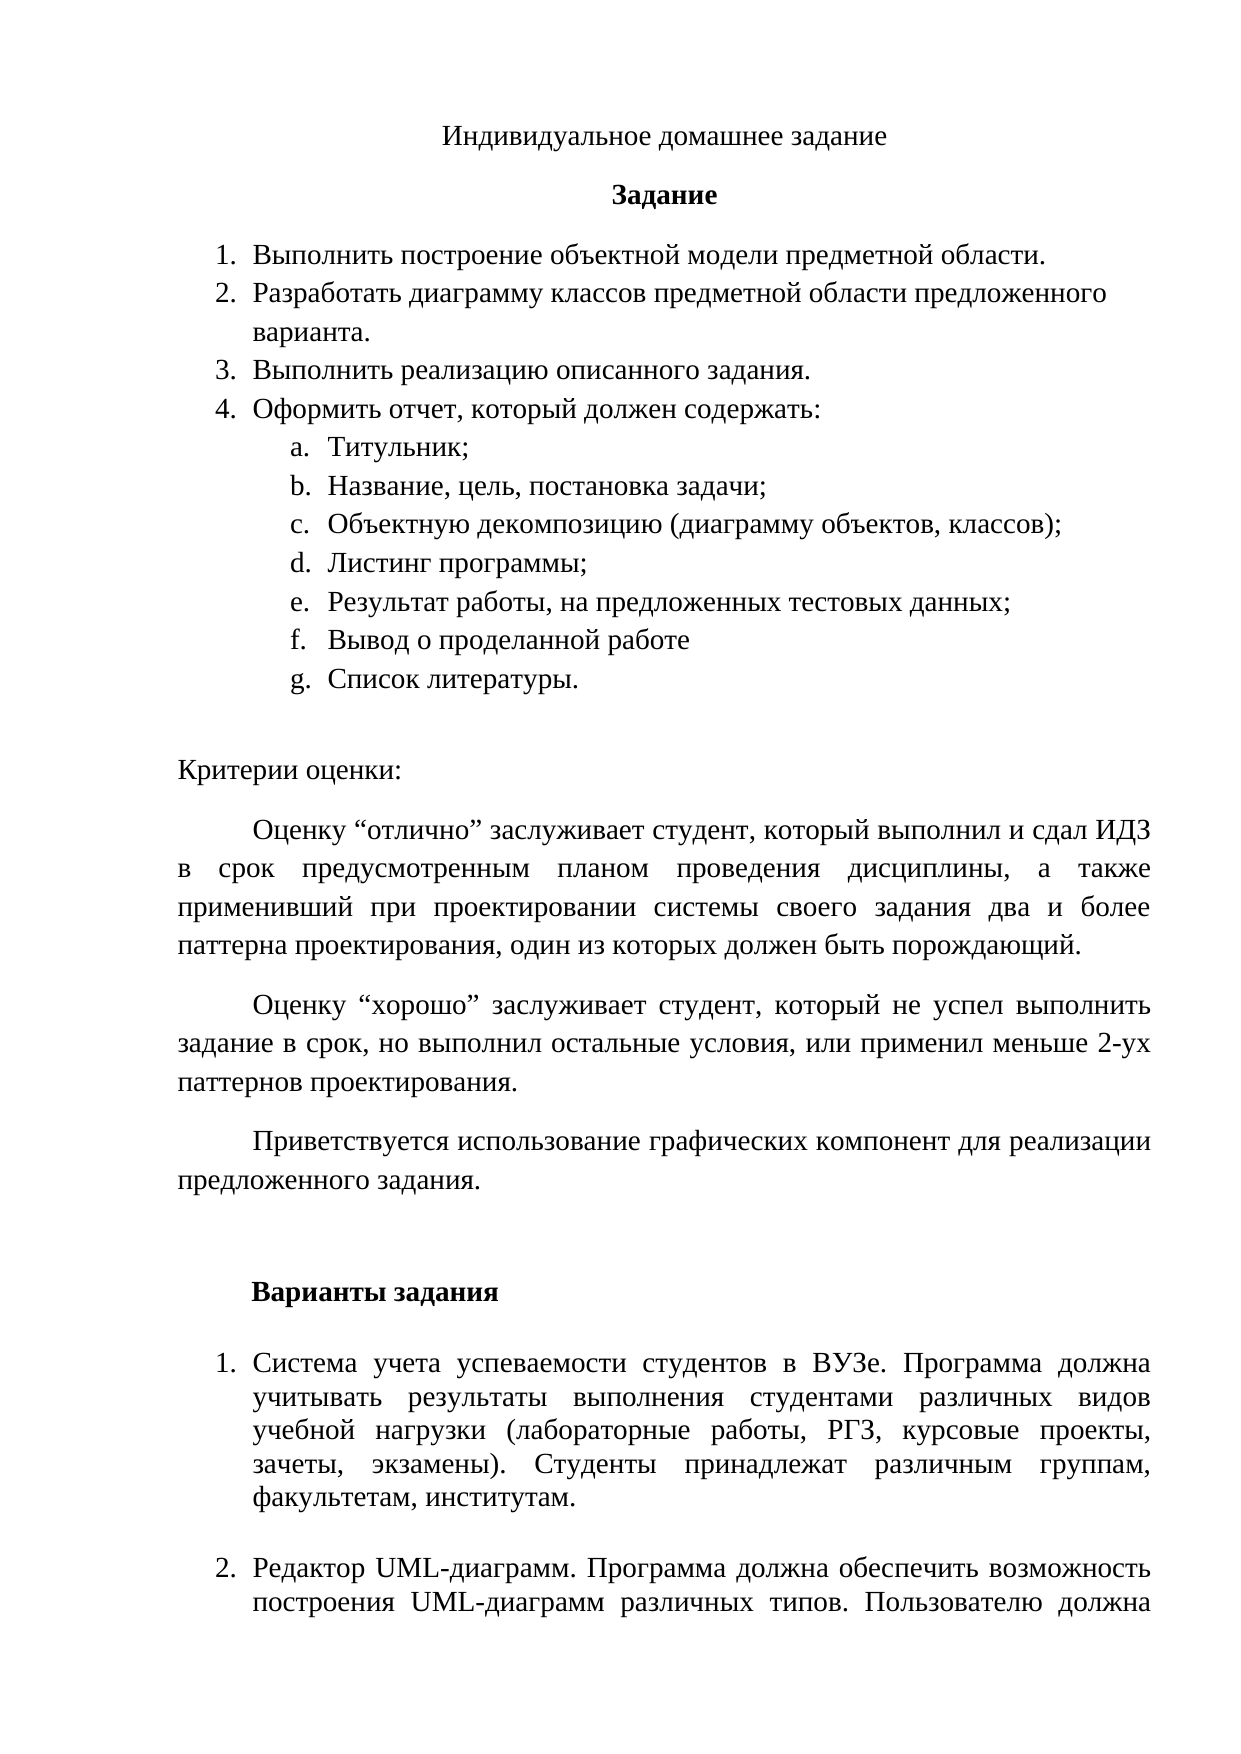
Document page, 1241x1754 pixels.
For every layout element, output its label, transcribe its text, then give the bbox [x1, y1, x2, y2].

list Листинг программы; [290, 545, 1152, 579]
list Разработать диаграмму классов предметной области предложенного варианта. [215, 275, 1152, 347]
list Результат работы, на предложенных тестовых данных; [290, 584, 1152, 617]
text Задание [177, 177, 1152, 211]
list Оформить отчет, который должен содержать: [215, 391, 1152, 424]
text Приветствуется использование графических компонент для реализации предложенного задания. [177, 1123, 1152, 1195]
list Вывод о проделанной работе [290, 622, 1152, 656]
list Название, цель, постановка задачи; [290, 468, 1152, 502]
text Оценку “хорошо” заслуживает студент, который не успел выполнить задание в срок, но выполнил остальные условия, или применил меньше 2-ух паттернов проектирования. [177, 987, 1152, 1097]
list Система учета успеваемости студентов в ВУЗе. Программа должна учитывать результаты выполнения студентами различных видов учебной нагрузки (лабораторные работы, РГЗ, курсовые проекты, зачеты, экзамены). Студенты принадлежат различным группам, факультетам, институтам. [215, 1345, 1152, 1513]
list Выполнить реализацию описанного задания. [215, 352, 1152, 386]
text Оценку “отлично” заслуживает студент, который выполнил и сдал ИДЗ в срок предусмотренным планом проведения дисциплины, а также применивший при проектировании системы своего задания два и более паттерна проектирования, один из которых должен быть порождающий. [177, 812, 1152, 961]
list Титульник; [290, 429, 1152, 463]
list Выполнить построение объектной модели предметной области. [215, 237, 1152, 270]
list Список литературы. [290, 661, 1152, 694]
text Варианты задания [177, 1274, 1152, 1308]
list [215, 1550, 1152, 1617]
text Индивидуальное домашнее задание [177, 118, 1152, 152]
list Объектную декомпозицию (диаграмму объектов, классов); [290, 507, 1152, 540]
text Критерии оценки: [177, 752, 1152, 786]
